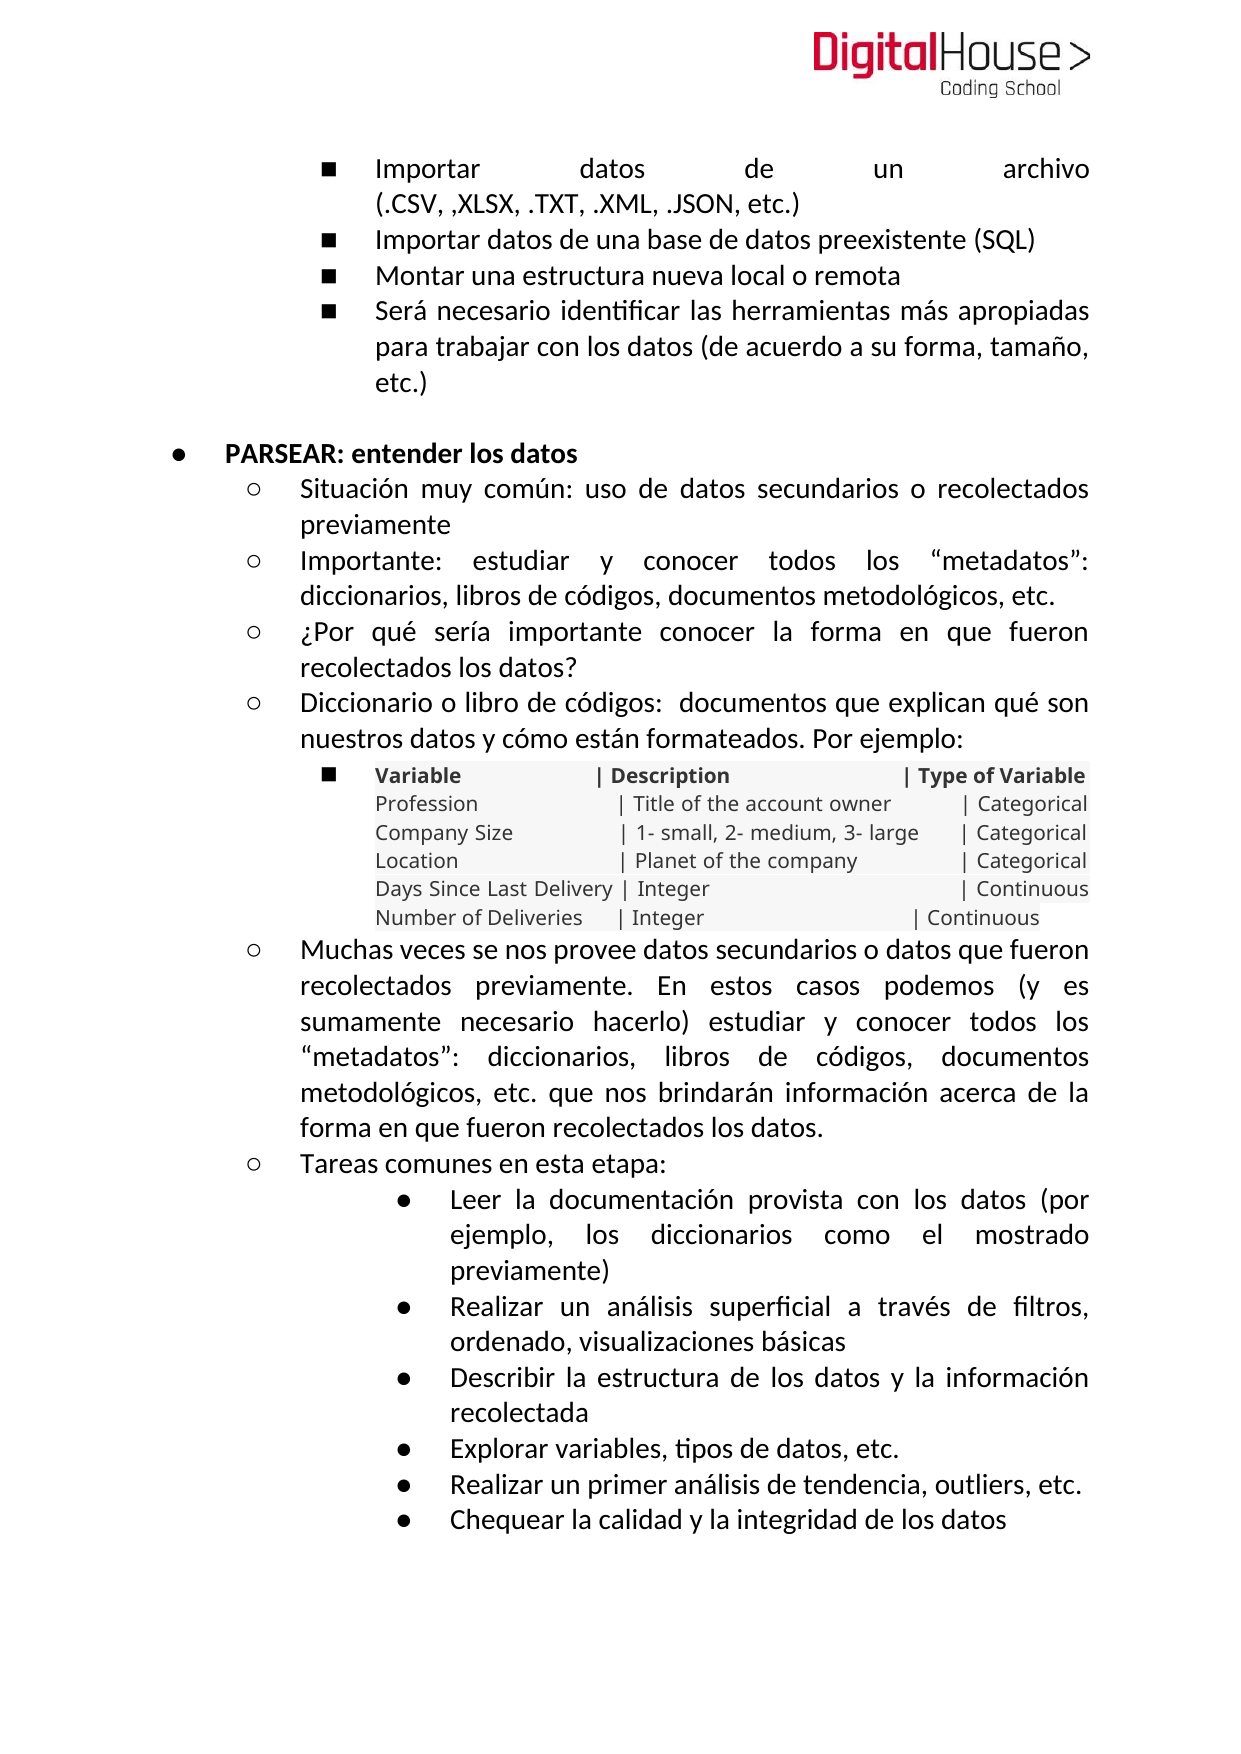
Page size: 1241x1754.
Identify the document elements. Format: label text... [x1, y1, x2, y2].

list Describir la estructura de los datos y la información recolectada [412, 1359, 1090, 1430]
list Será necesario identificar las herramientas más apropiadas para trabajar con los datos (de acuerdo a su forma, tamaño, etc.) [337, 292, 1090, 399]
list Importar datos de un archivo (.CSV, ,XLSX, .TXT, .XML, .JSON, etc.) [337, 150, 1090, 221]
list Muchas veces se nos provee datos secundarios o datos que fueron recolectados previamente. En estos casos podemos (y es sumamente necesario hacerlo) estudiar y conocer todos los “metadatos”: diccionarios, libros de códigos, documentos metodológicos, etc. que nos brindarán información acerca de la forma en que fueron recolectados los datos. [262, 931, 1090, 1145]
list PARSEAR: entender los datos [187, 435, 1090, 471]
list Leer la documentación provista con los datos (por ejemplo, los diccionarios como el mostrado previamente) [412, 1181, 1090, 1288]
list Diccionario o libro de códigos: documentos que explican qué son nuestros datos y cómo están formateados. Por ejemplo: [262, 684, 1090, 756]
picture [814, 32, 1091, 98]
list Chequear la calidad y la integridad de los datos [412, 1501, 1090, 1537]
list Realizar un primer análisis de tendencia, outliers, etc. [412, 1466, 1090, 1501]
list Realizar un análisis superficial a través de filtros, ordenado, visualizaciones básicas [412, 1288, 1090, 1359]
list Montar una estructura nueva local o remota [337, 257, 1090, 292]
list Variable | Description | Type of Variable Profession | Title of the account owner | Categorical Company Size | 1- small, 2- medium, 3- large | Categorical Location | Planet of the company | Categorical Days Since Last Delivery | Integer | Continuous Number of Deliveries | Integer | Continuous [337, 756, 1090, 931]
list Explorar variables, tipos de datos, etc. [412, 1430, 1090, 1466]
list Tareas comunes en esta etapa: [262, 1145, 1090, 1181]
list Importar datos de una base de datos preexistente (SQL) [337, 221, 1090, 257]
list ¿Por qué sería importante conocer la forma en que fueron recolectados los datos? [262, 613, 1090, 684]
list Importante: estudiar y conocer todos los “metadatos”: diccionarios, libros de códigos, documentos metodológicos, etc. [262, 542, 1090, 613]
list Situación muy común: uso de datos secundarios o recolectados previamente [262, 471, 1090, 542]
